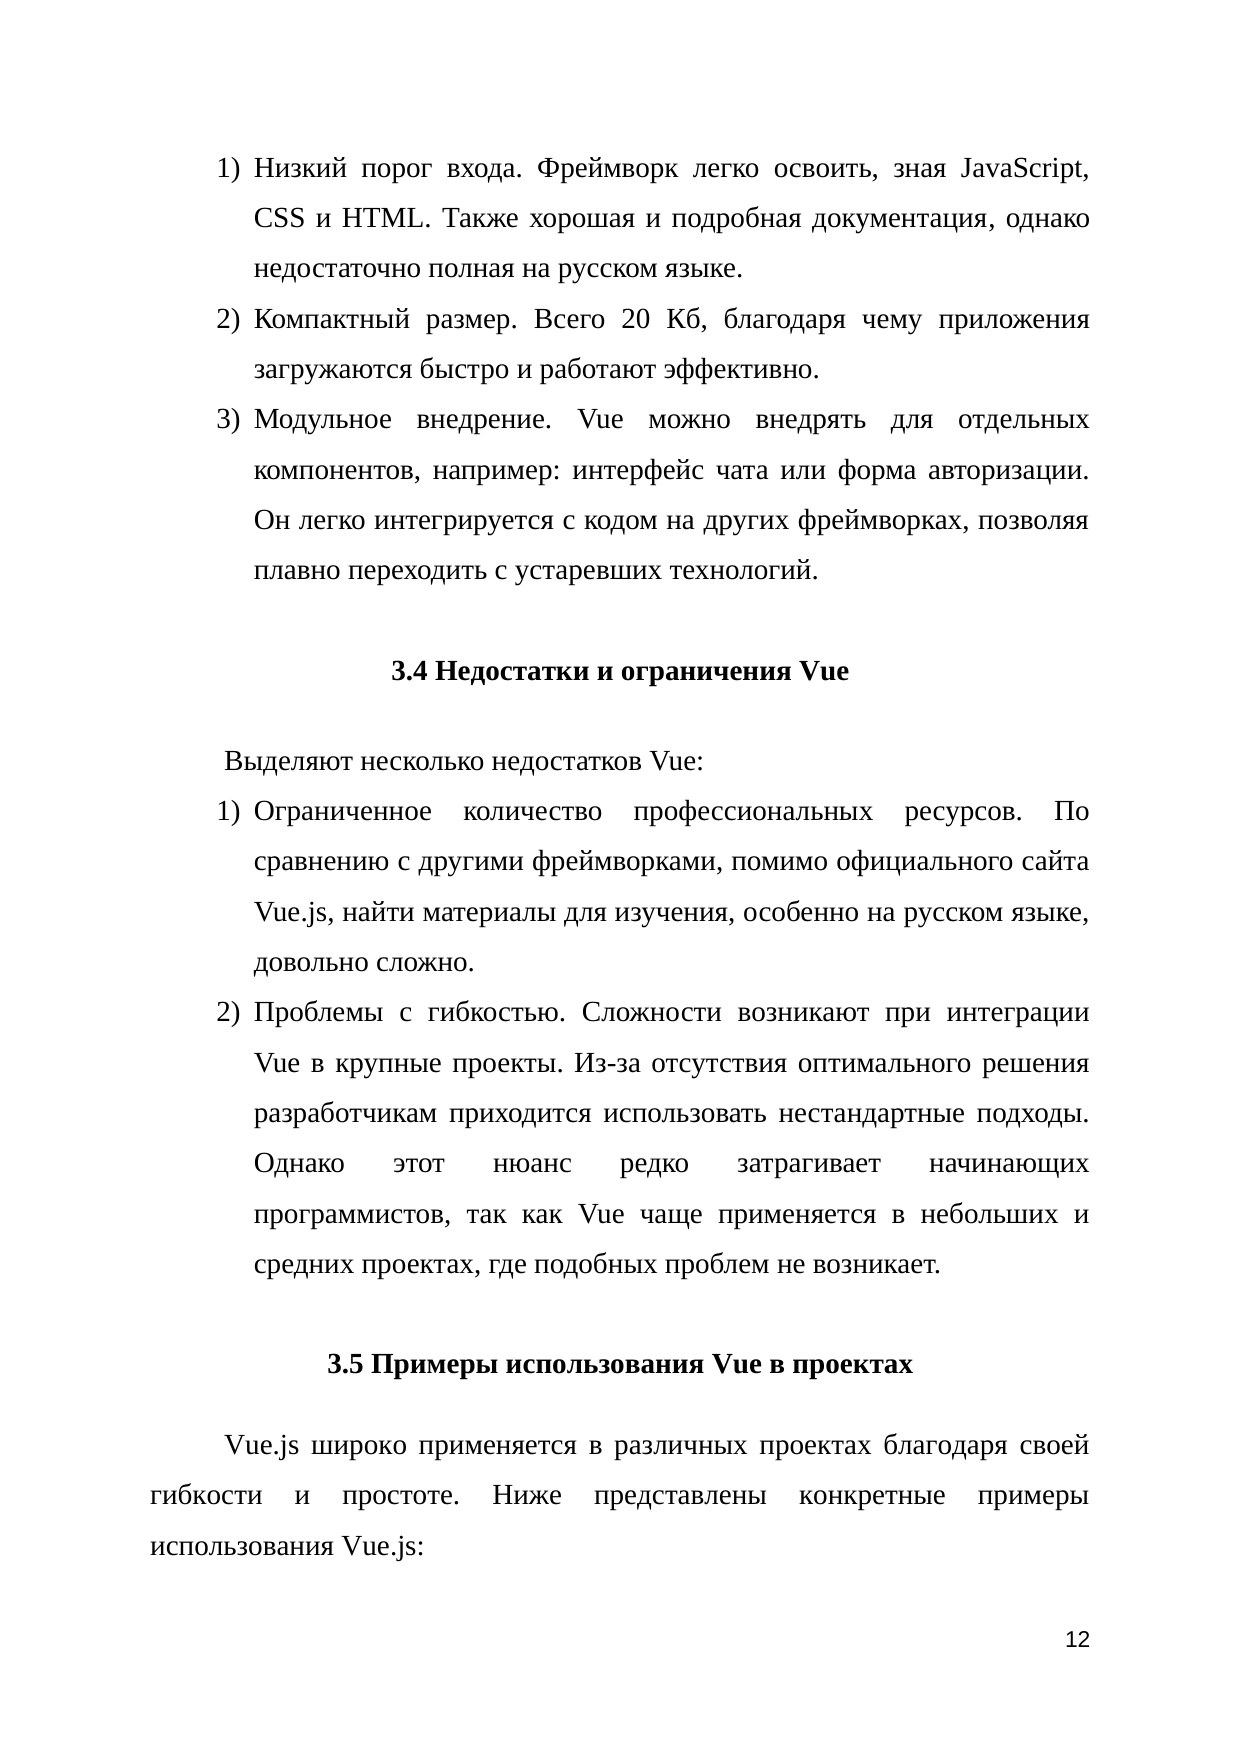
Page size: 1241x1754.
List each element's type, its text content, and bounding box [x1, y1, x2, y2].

list Модульное внедрение. Vue можно внедрять для отдельных компонентов, например: интерфейс чата или форма авторизации. Он легко интегрируется с кодом на других фреймворках, позволяя плавно переходить с устаревших технологий. [216, 402, 1090, 586]
list Компактный размер. Всего 20 Кб, благодаря чему приложения загружаются быстро и работают эффективно. [216, 301, 1090, 385]
text Vue.js широко применяется в различных проектах благодаря своей гибкости и простоте. Ниже представлены конкретные примеры использования Vue.js: [150, 1427, 1090, 1561]
list Низкий порог входа. Фреймворк легко освоить, зная JavaScript, CSS и HTML. Также хорошая и подробная документация, однако недостаточно полная на русском языке. [216, 150, 1090, 284]
list Ограниченное количество профессиональных ресурсов. По сравнению с другими фреймворками, помимо официального сайта Vue.js, найти материалы для изучения, особенно на русском языке, довольно сложно. [216, 793, 1090, 978]
list Выделяют несколько недостатков Vue: [150, 743, 1090, 776]
subtitle 3.5 Примеры использования Vue в проектах [150, 1347, 1090, 1380]
list Проблемы с гибкостью. Сложности возникают при интеграции Vue в крупные проекты. Из-за отсутствия оптимального решения разработчикам приходится использовать нестандартные подходы. Однако этот нюанс редко затрагивает начинающих программистов, так как Vue чаще применяется в небольших и средних проектах, где подобных проблем не возникает. [216, 994, 1090, 1279]
subtitle 3.4 Недостатки и ограничения Vue [150, 653, 1090, 687]
